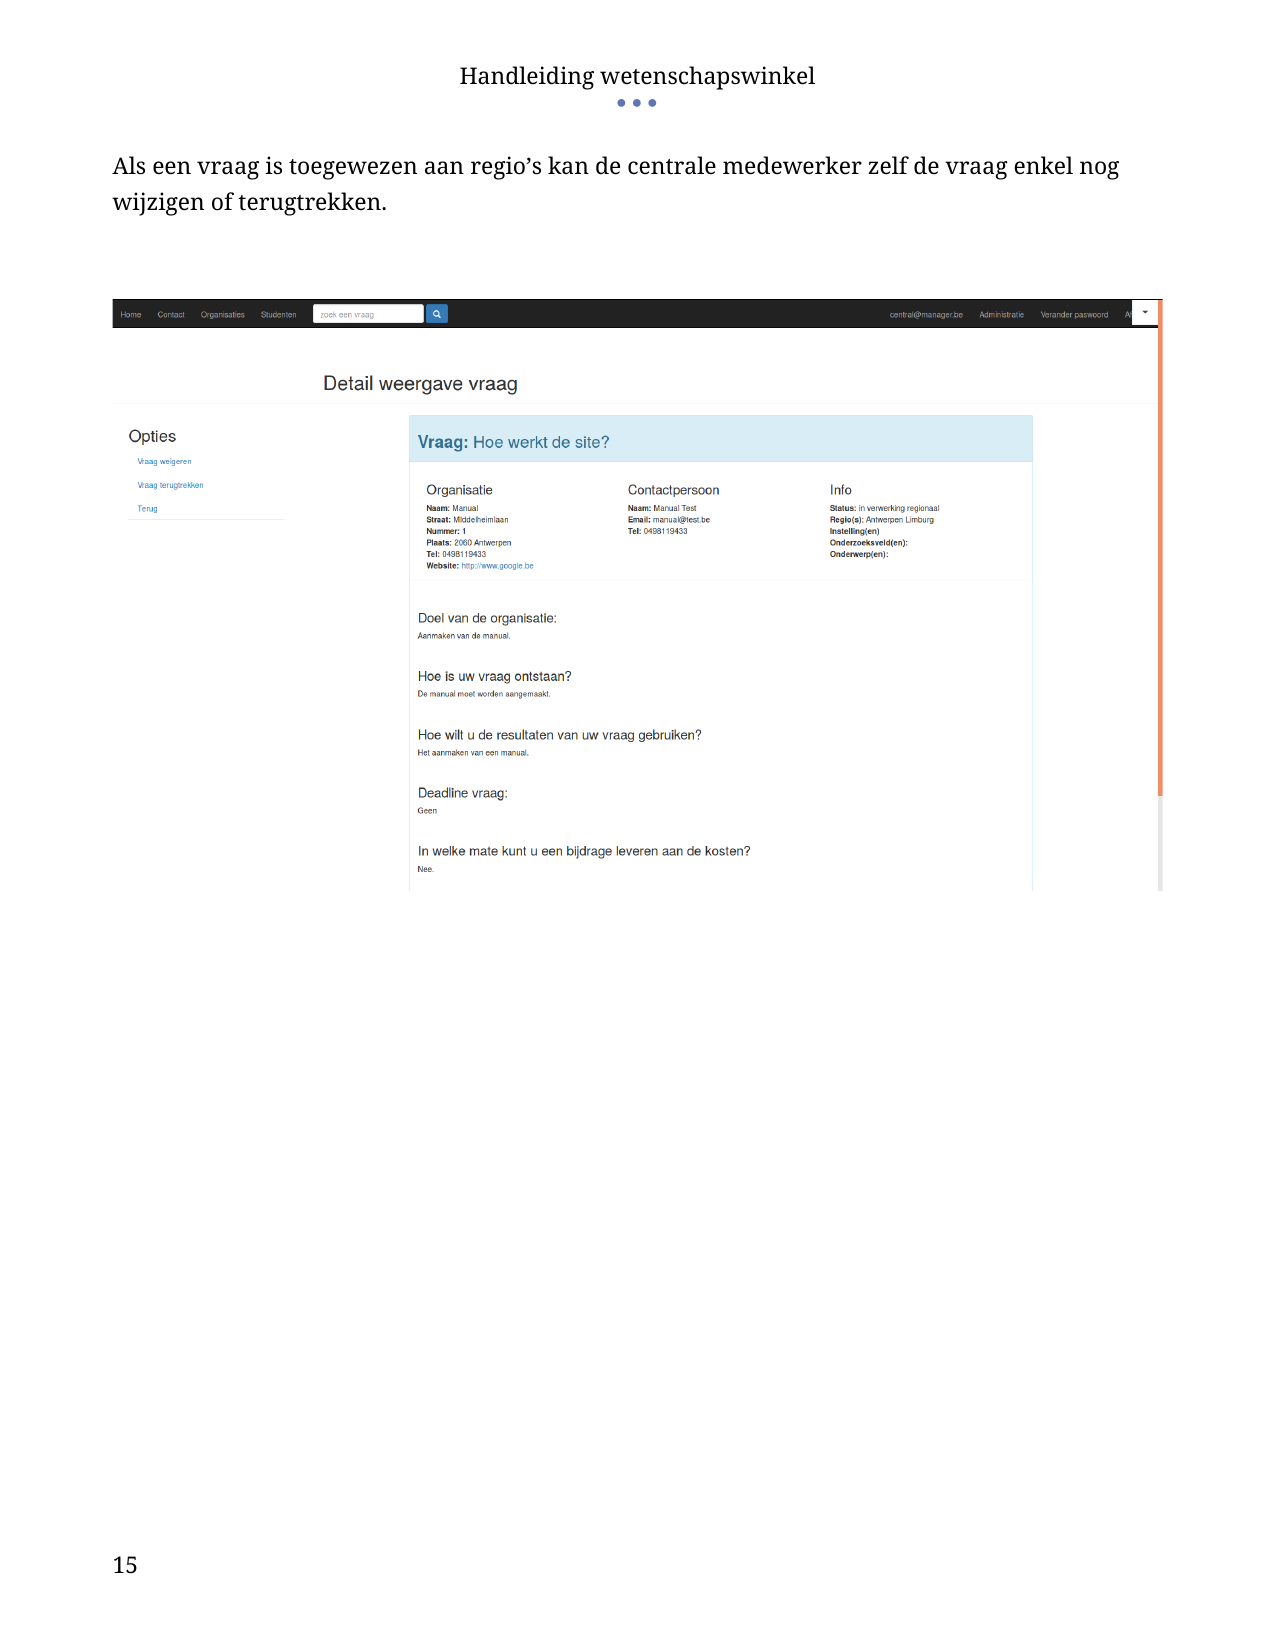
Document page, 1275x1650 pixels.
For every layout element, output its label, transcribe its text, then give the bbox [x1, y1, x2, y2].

picture [112, 299, 1163, 891]
text Als een vraag is toegewezen aan regio’s kan de centrale medewerker zelf de vraag enkel nog wijzigen of terugtrekken. [112, 150, 1162, 217]
